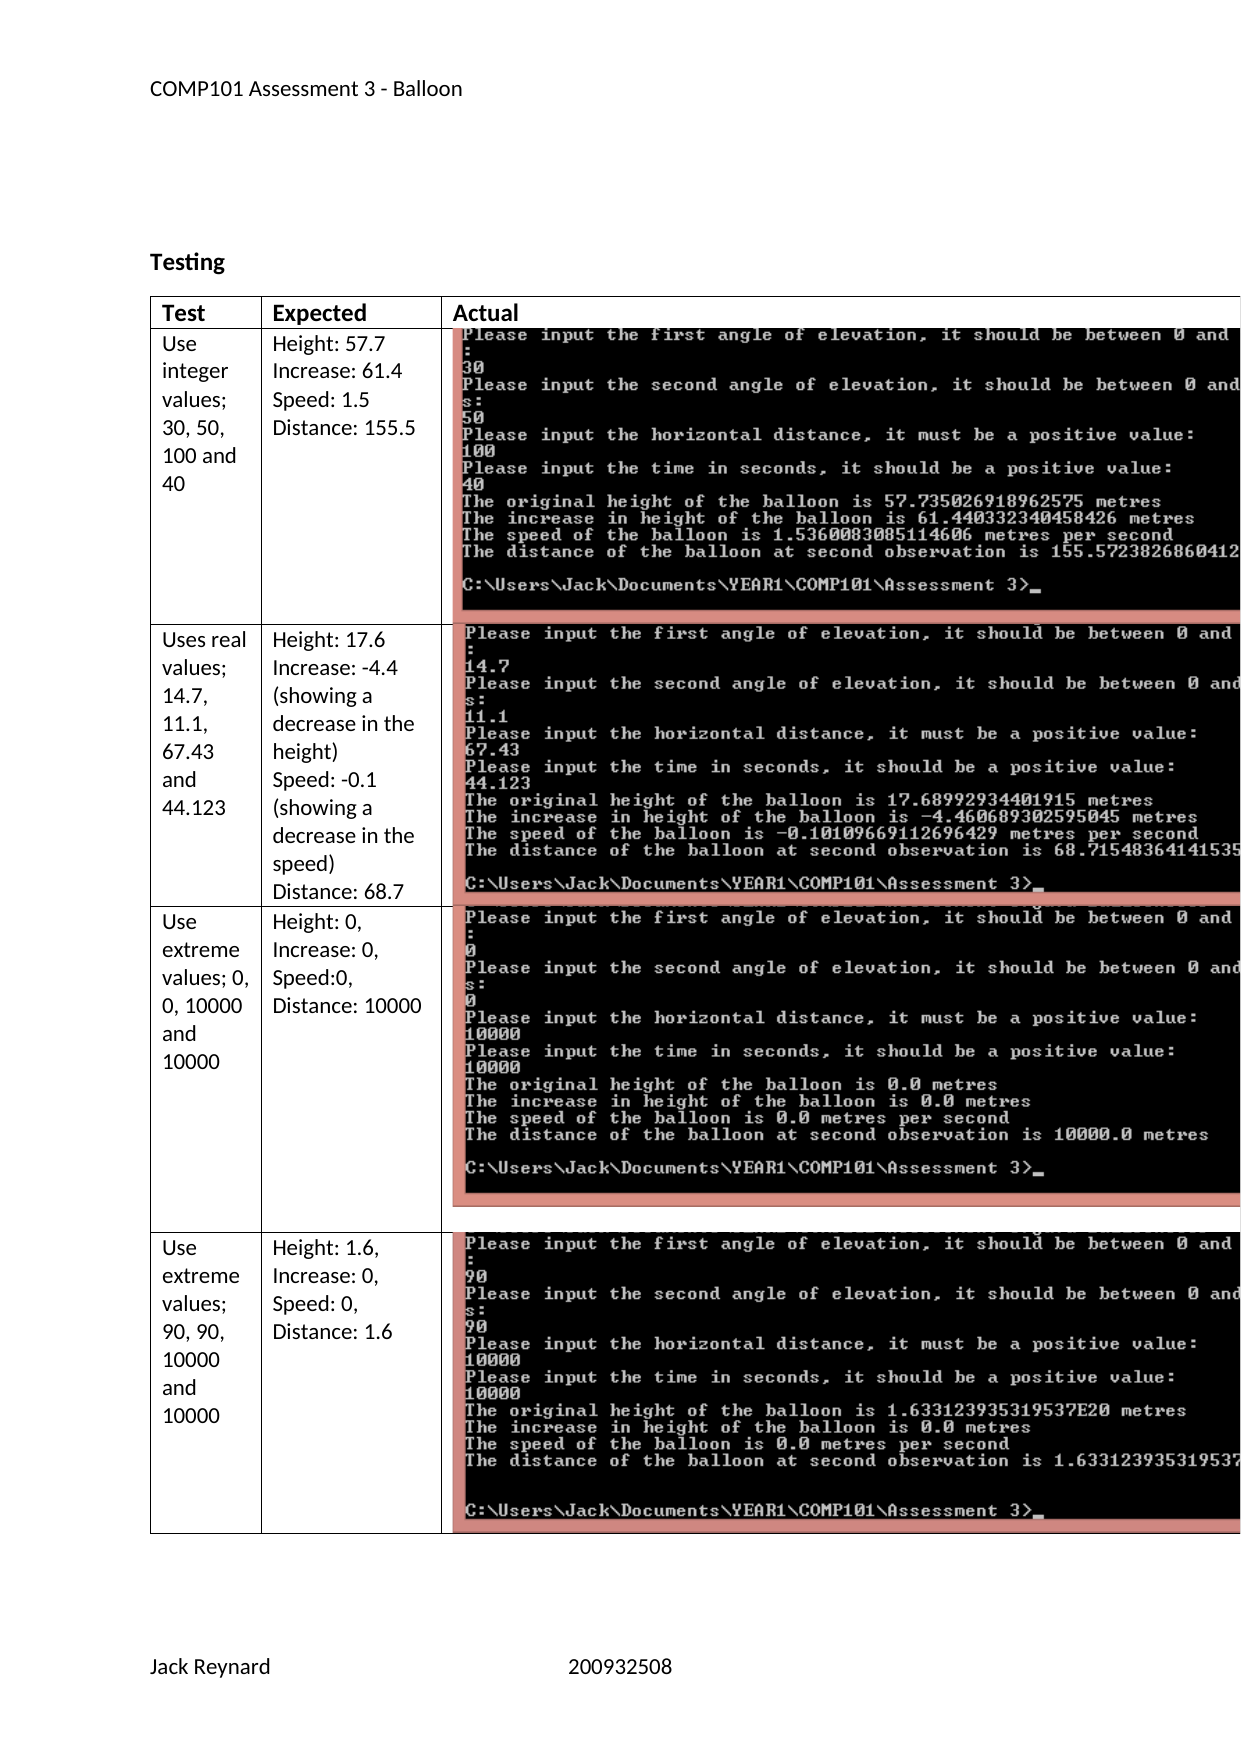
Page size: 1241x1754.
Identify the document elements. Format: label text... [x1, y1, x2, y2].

table_cell [442, 907, 1240, 1232]
table_header Test [151, 297, 261, 328]
table_cell [442, 329, 452, 624]
table_cell Uses real values; 14.7, 11.1, 67.43 and 44.123 [151, 625, 261, 906]
table_cell Height: 57.7 Increase: 61.4 Speed: 1.5 Distance: 155.5 [262, 329, 441, 624]
table_cell Height: 17.6 Increase: -4.4 (showing a decrease in the height) Speed: -0.1 (showing a decrease in the speed) Distance: 68.7 [262, 625, 441, 906]
table_cell [442, 1233, 452, 1532]
picture [452, 1232, 1241, 1533]
table_cell [442, 625, 452, 906]
table_cell Height: 0, Increase: 0, Speed:0, Distance: 10000 [262, 907, 441, 1232]
table_cell Use extreme values; 0, 0, 10000 and 10000 [151, 907, 261, 1232]
picture [452, 328, 1241, 1207]
table_cell Use extreme values; 90, 90, 10000 and 10000 [151, 1233, 261, 1532]
table_header Expected [262, 297, 441, 328]
table_header Actual [442, 297, 1240, 328]
table_cell Use integer values; 30, 50, 100 and 40 [151, 329, 261, 624]
text Testing [150, 246, 1090, 277]
table_cell Height: 1.6, Increase: 0, Speed: 0, Distance: 1.6 [262, 1233, 441, 1532]
